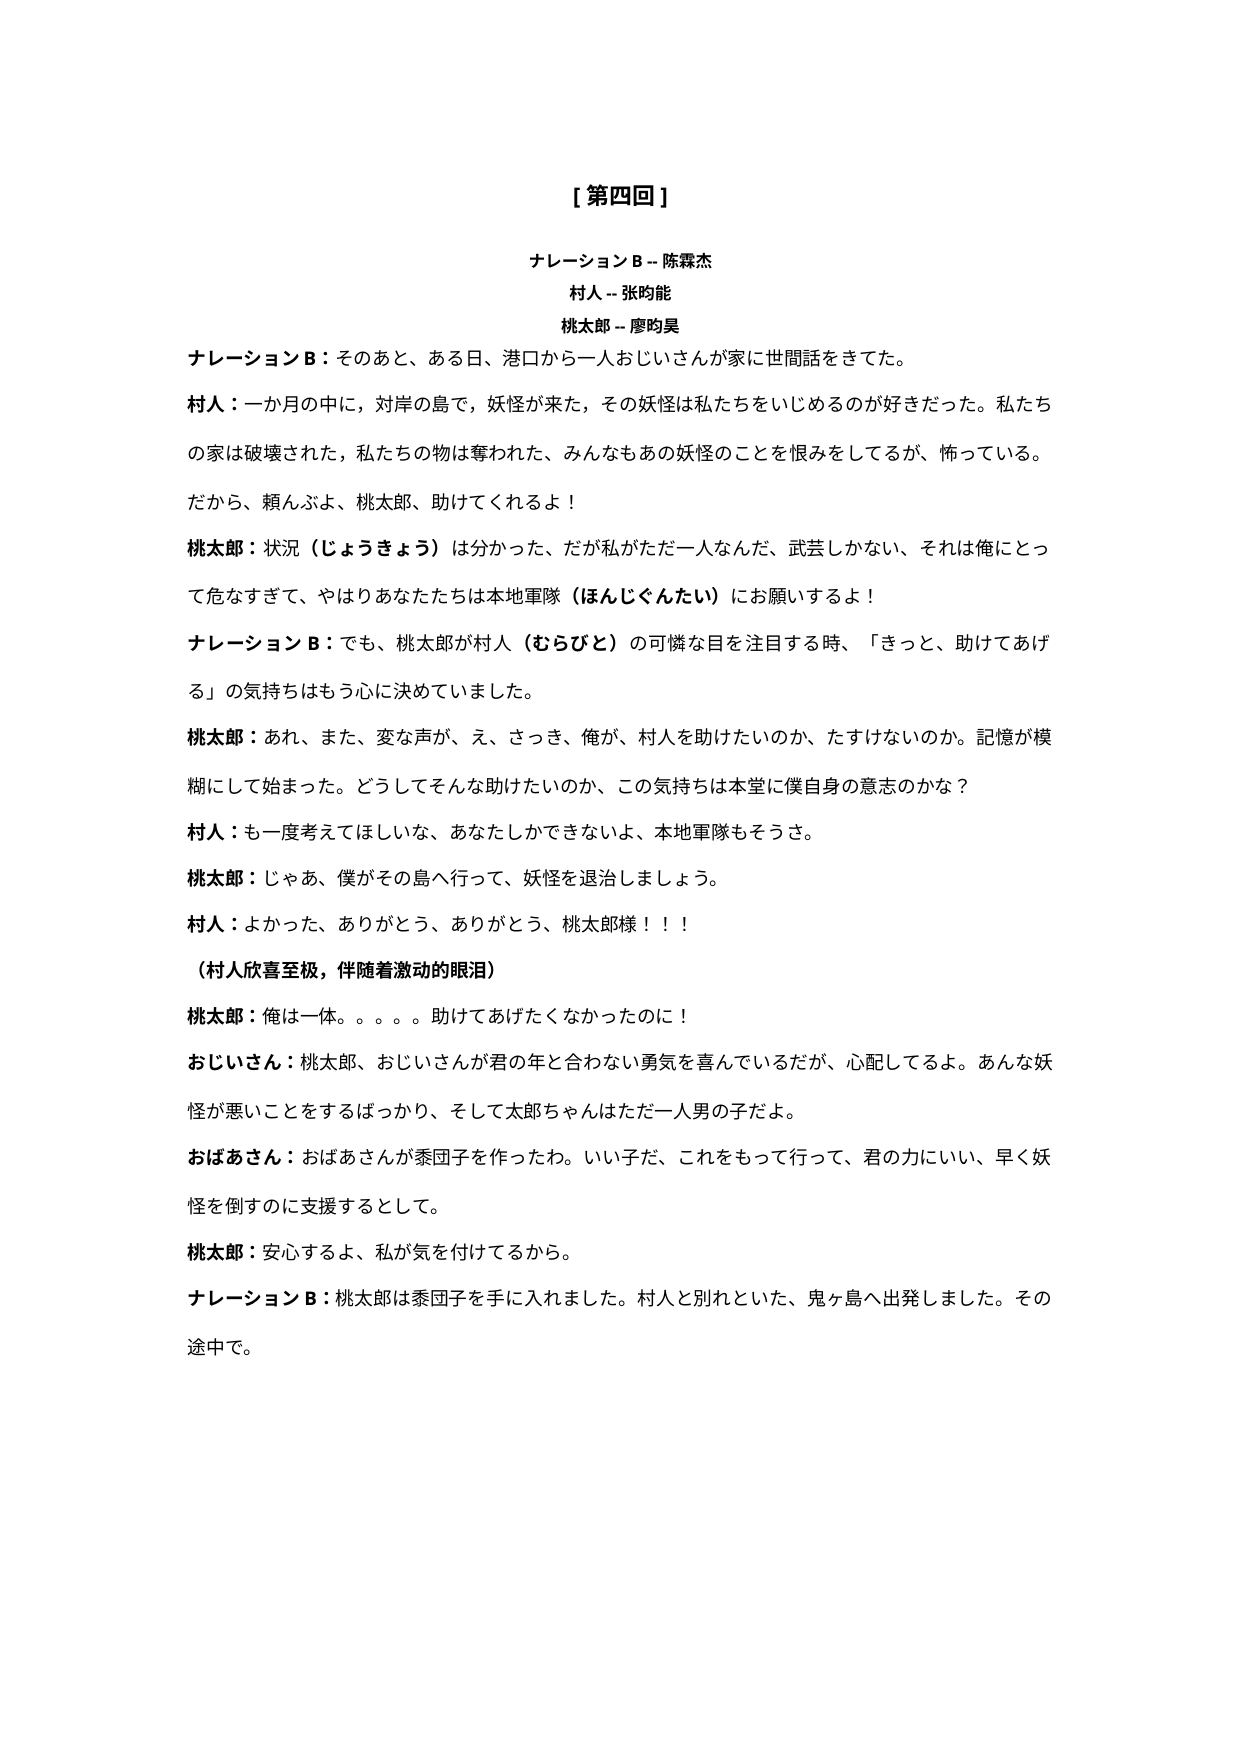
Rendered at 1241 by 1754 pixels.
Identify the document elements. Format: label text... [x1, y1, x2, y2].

text ナレーションB：そのあと、ある日、港口から一人おじいさんが家に世間話をきてた。 [187, 341, 1053, 374]
text 村人 -- 张昀能 [187, 276, 1053, 309]
text 桃太郎 -- 廖昀昊 [187, 309, 1053, 341]
text （村人欣喜至极，伴随着激动的眼泪） [187, 953, 1053, 986]
text ナレーションB -- 陈霖杰 [187, 244, 1053, 276]
text ナレーションB：桃太郎は黍団子を手に入れました。村人と別れといた、鬼ヶ島へ出発しました。その途中で。 [187, 1281, 1053, 1362]
text ナレーションB：でも、桃太郎が村人（むらびと）の可憐な目を注目する時、「きっと、助けてあげる」の気持ちはもう心に決めていました。 [187, 626, 1053, 707]
text おばあさん：おばあさんが黍団子を作ったわ。いい子だ、これをもって行って、君の力にいい、早く妖怪を倒すのに支援するとして。 [187, 1140, 1053, 1221]
text [ 第四回 ] [187, 162, 1053, 227]
text 桃太郎：あれ、また、変な声が、え、さっき、俺が、村人を助けたいのか、たすけないのか。記憶が模糊にして始まった。どうしてそんな助けたいのか、この気持ちは本堂に僕自身の意志のかな？ [187, 720, 1053, 802]
text おじいさん：桃太郎、おじいさんが君の年と合わない勇気を喜んでいるだが、心配してるよ。あんな妖怪が悪いことをするばっかり、そして太郎ちゃんはただ一人男の子だよ。 [187, 1045, 1053, 1127]
text 村人：も一度考えてほしいな、あなたしかできないよ、本地軍隊もそうさ。 [187, 815, 1053, 848]
text 桃太郎：じゃあ、僕がその島へ行って、妖怪を退治しましょう。 [187, 861, 1053, 894]
text 村人：一か月の中に，対岸の島で，妖怪が来た，その妖怪は私たちをいじめるのが好きだった。私たちの家は破壊された，私たちの物は奪われた、みんなもあの妖怪のことを恨みをしてるが、怖っている。だから、頼んぶよ、桃太郎、助けてくれるよ！ [187, 387, 1053, 517]
text 村人：よかった、ありがとう、ありがとう、桃太郎様！！！ [187, 907, 1053, 940]
text 桃太郎：状況（じょうきょう）は分かった、だが私がただ一人なんだ、武芸しかない、それは俺にとって危なすぎて、やはりあなたたちは本地軍隊（ほんじぐんたい）にお願いするよ！ [187, 531, 1053, 612]
text 桃太郎：俺は一体。。。。。助けてあげたくなかったのに！ [187, 999, 1053, 1032]
text 桃太郎：安心するよ、私が気を付けてるから。 [187, 1235, 1053, 1267]
